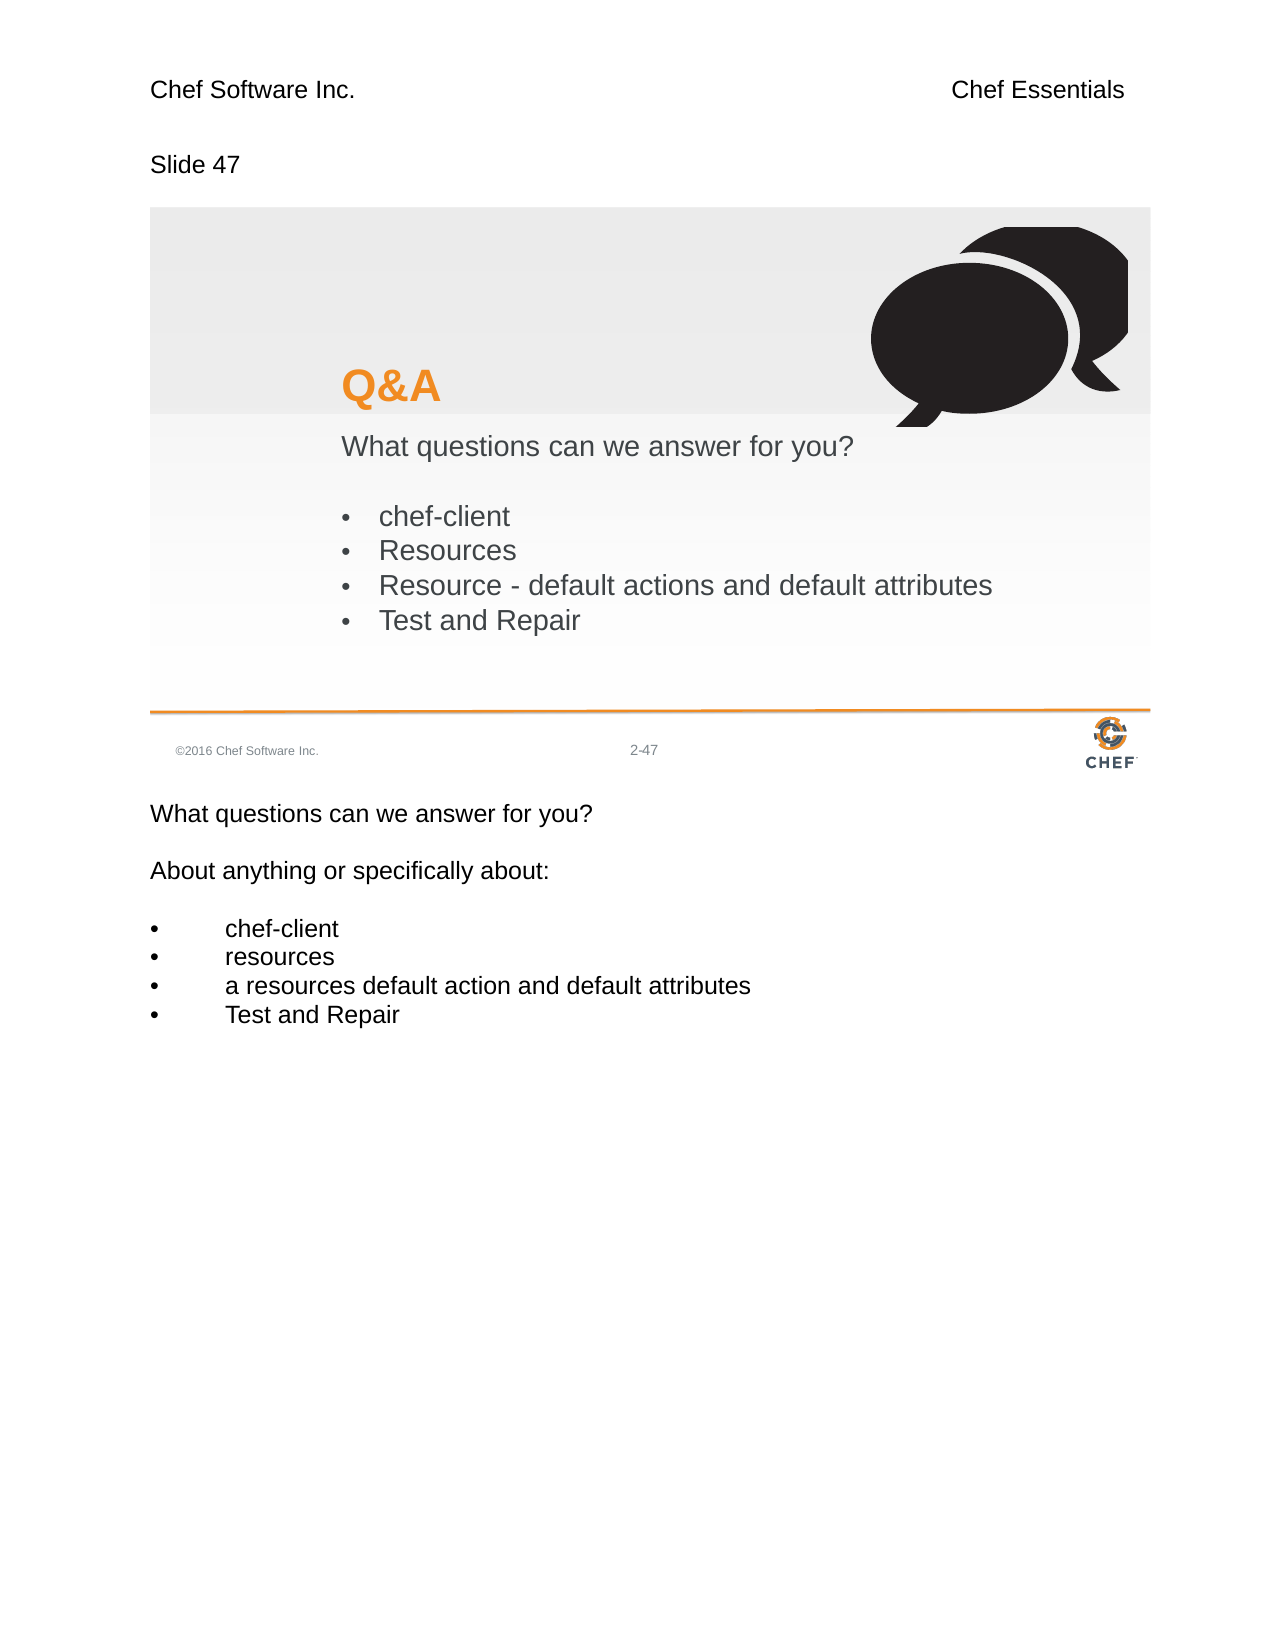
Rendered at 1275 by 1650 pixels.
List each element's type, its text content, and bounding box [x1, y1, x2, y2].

text What questions can we answer for you? [150, 798, 1125, 827]
list resources [150, 942, 1125, 971]
list chef-client [150, 913, 1125, 942]
text Slide 47 [150, 150, 1125, 179]
list a resources default action and default attributes [150, 971, 1125, 1000]
list Test and Repair [150, 1000, 1125, 1028]
text About anything or specifically about: [150, 856, 1125, 885]
